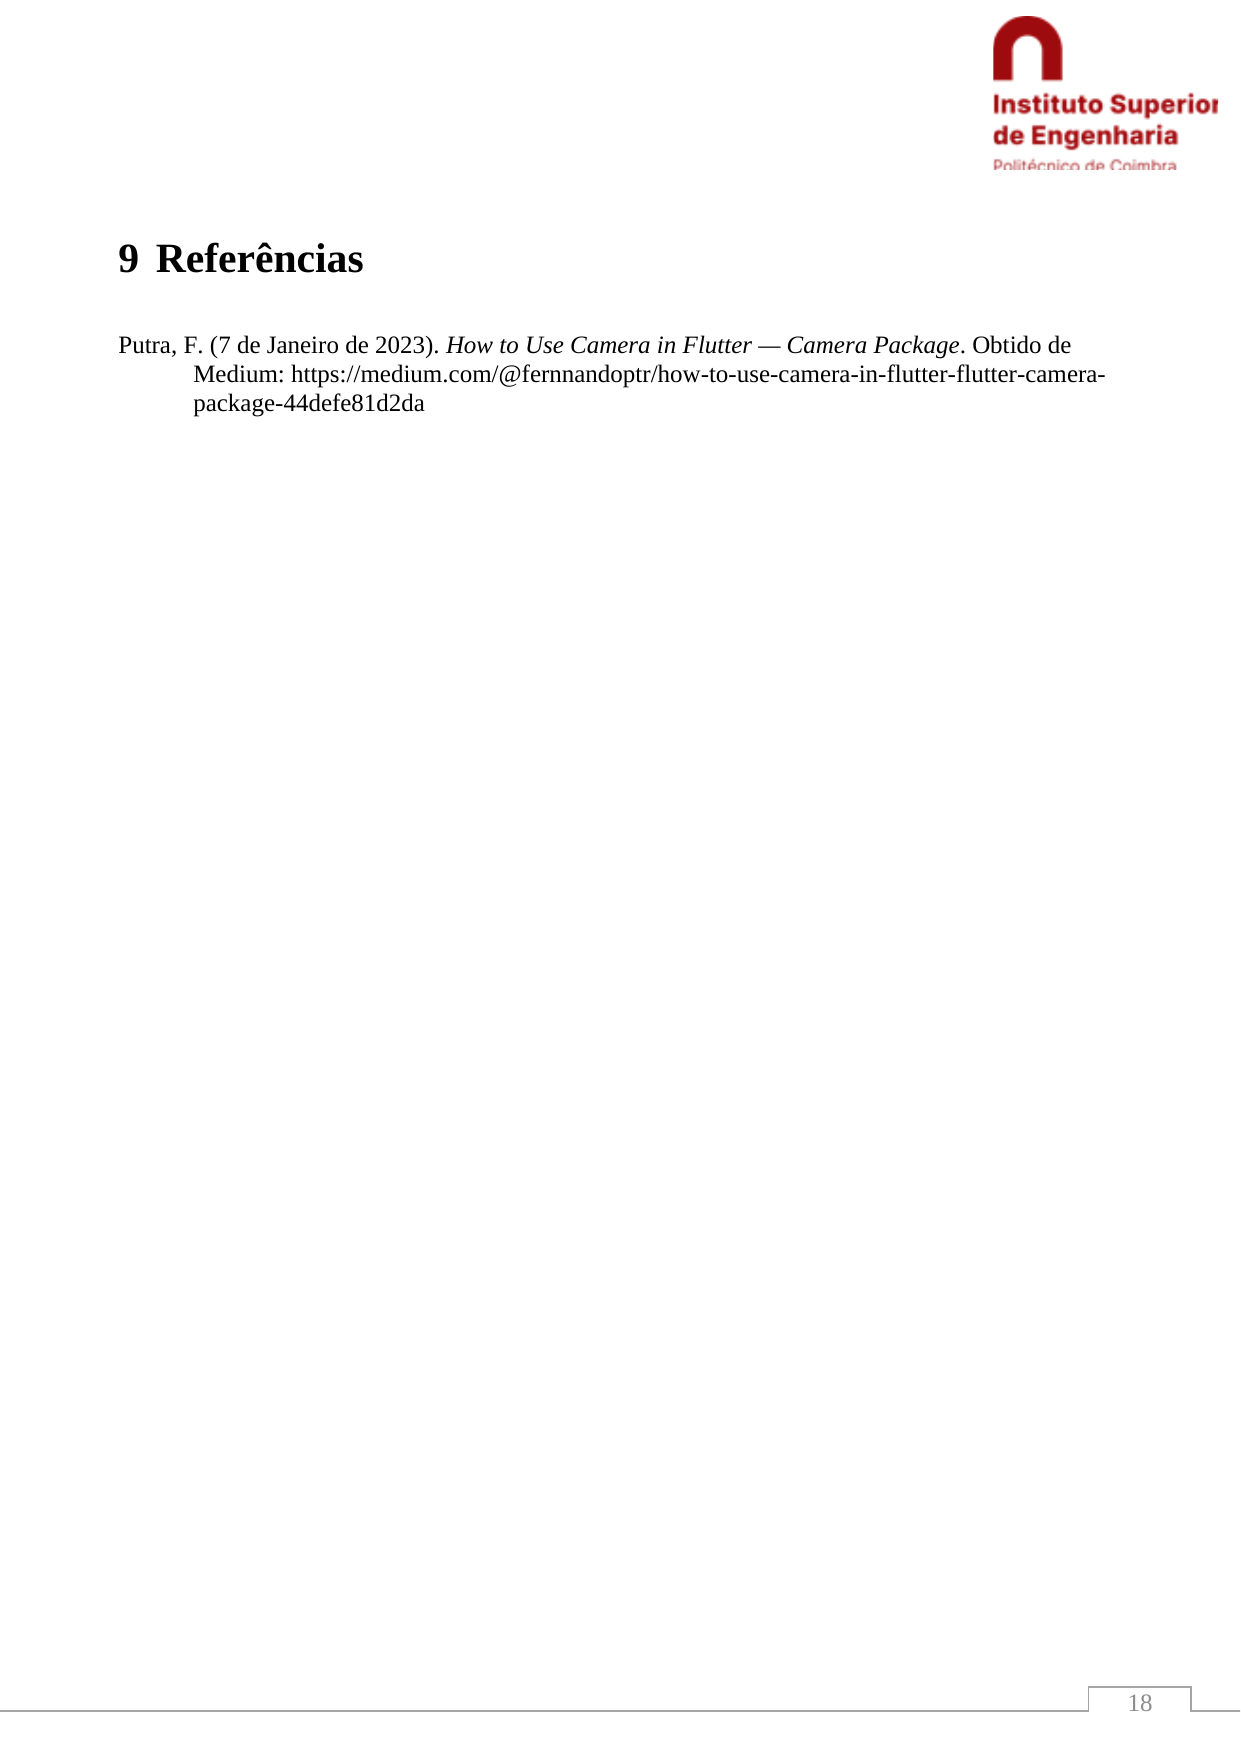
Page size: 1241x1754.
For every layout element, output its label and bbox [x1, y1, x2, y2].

picture [993, 16, 1219, 170]
